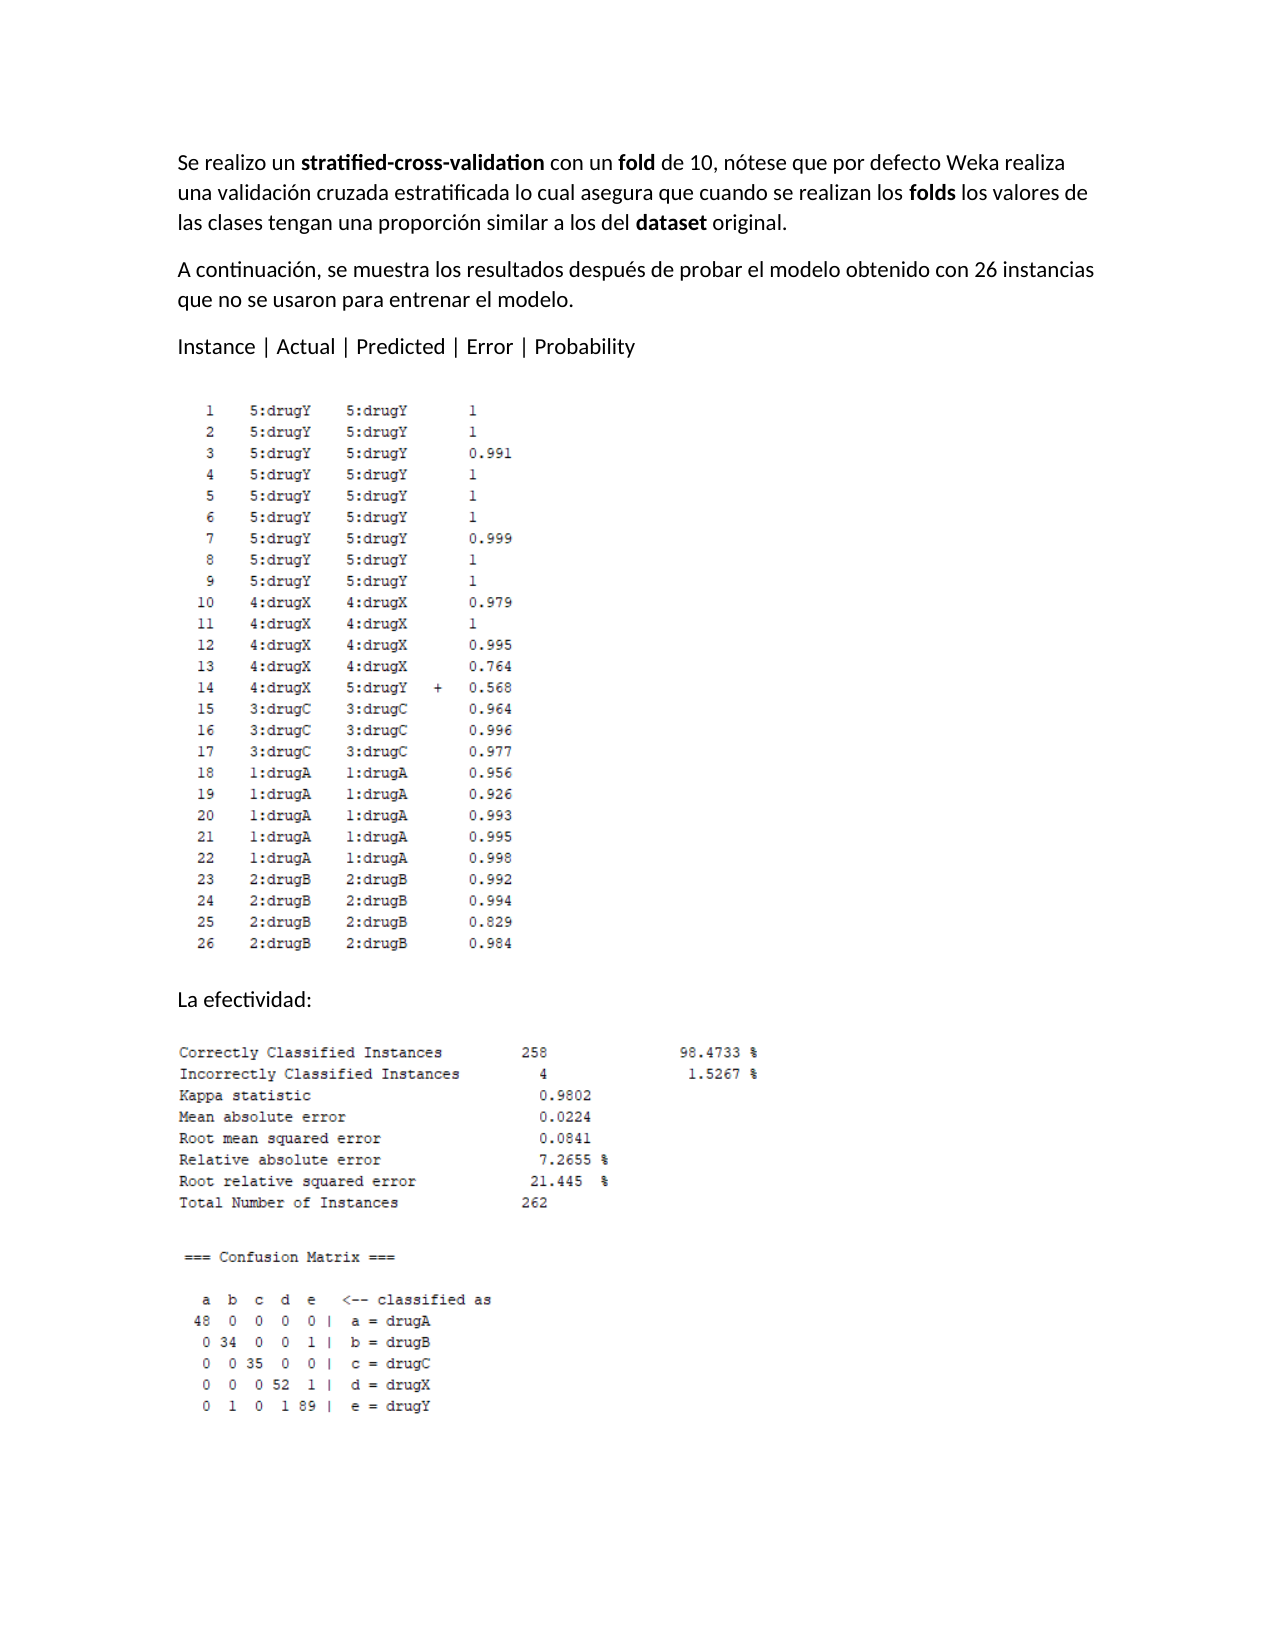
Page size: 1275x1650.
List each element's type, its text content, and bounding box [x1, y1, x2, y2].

picture [177, 1032, 777, 1224]
text Se realizo un stratified-cross-validation con un fold de 10, nótese que por defecto Weka realiza una validación cruzada estratificada lo cual asegura que cuando se realizan los folds los valores de las clases tengan una proporción similar a los del dataset original. [177, 148, 1098, 236]
picture [182, 1242, 513, 1431]
text A continuación, se muestra los resultados después de probar el modelo obtenido con 26 instancias que no se usaron para entrenar el modelo. [177, 255, 1098, 313]
text Instance | Actual | Predicted | Error | Probability [177, 332, 1098, 360]
text La efectividad: [177, 985, 1098, 1013]
picture [177, 378, 550, 967]
